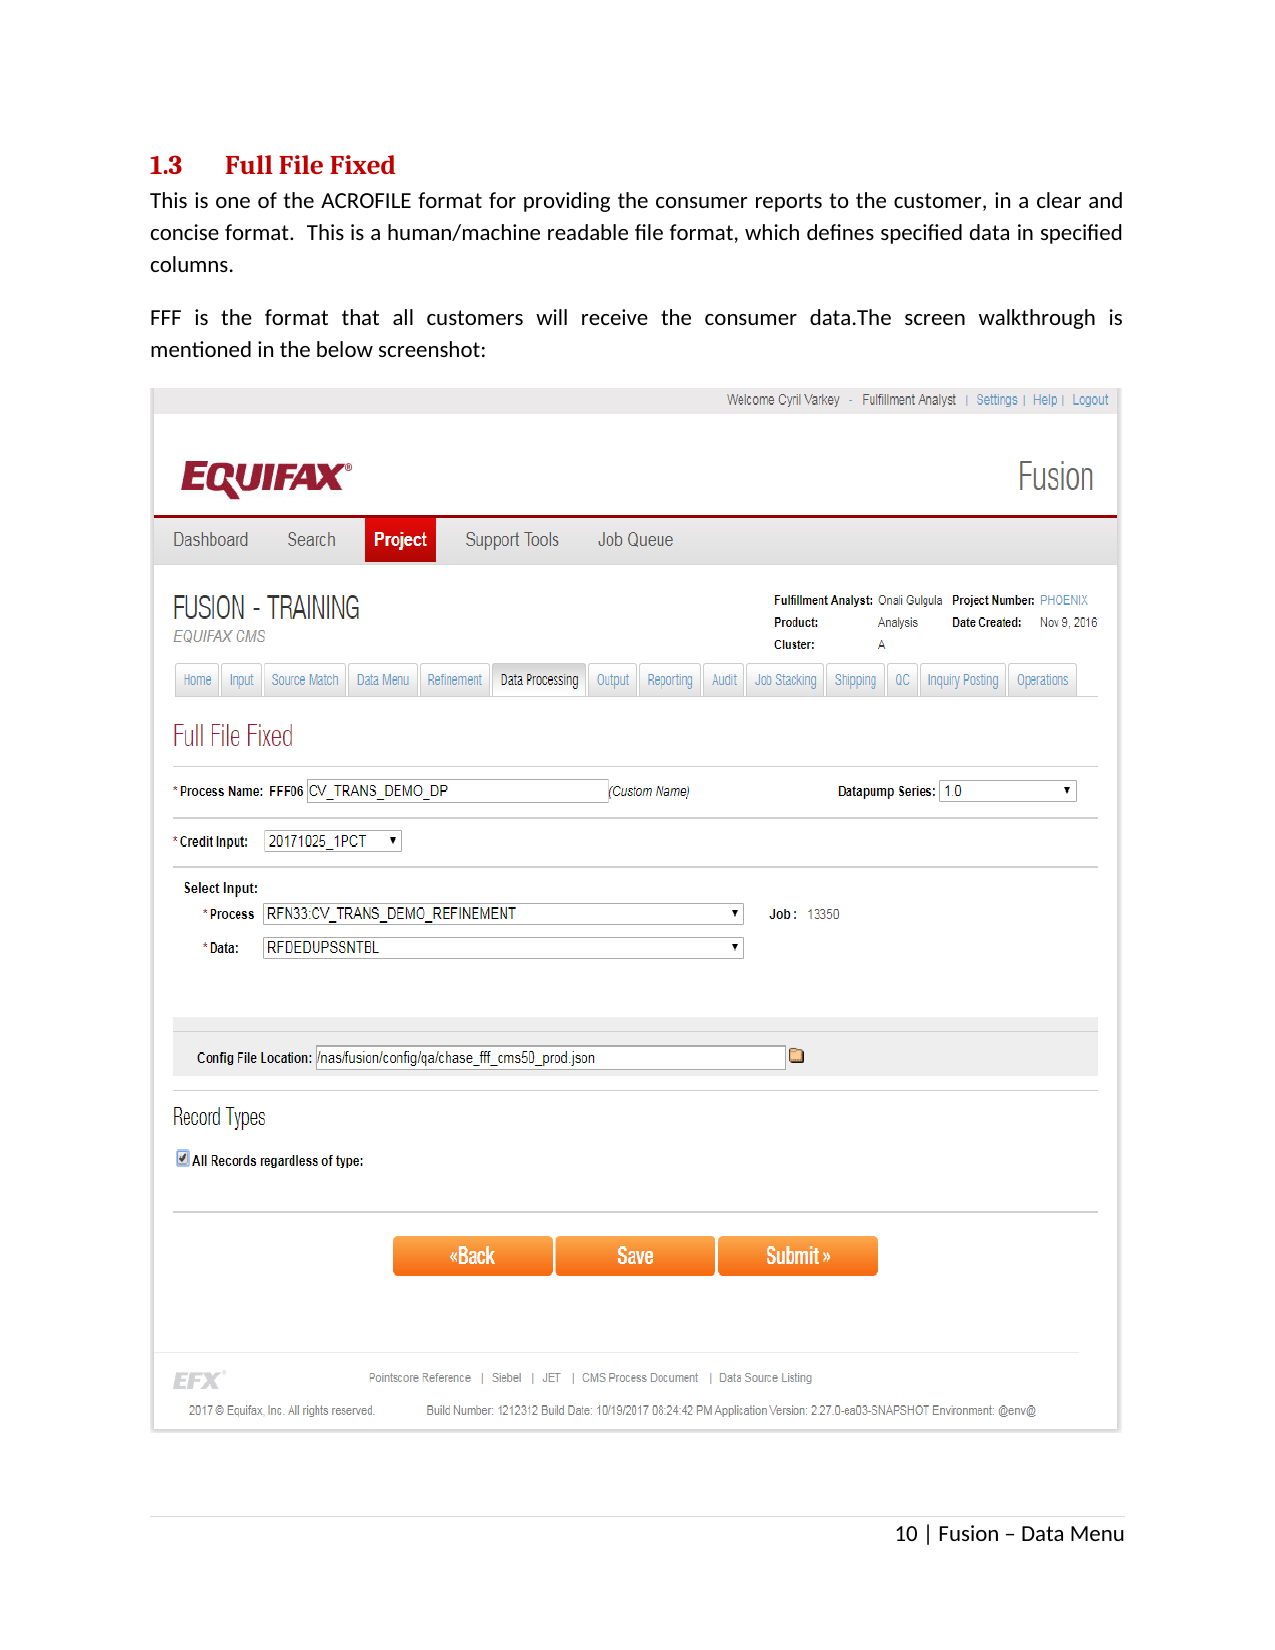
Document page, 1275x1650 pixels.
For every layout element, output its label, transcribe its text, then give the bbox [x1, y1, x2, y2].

subtitle 1.3 Full File Fixed [150, 150, 1125, 181]
text This is one of the ACROFILE format for providing the consumer reports to the customer, in a clear and concise format. This is a human/machine readable file format, which defines specified data in specified columns. [150, 186, 1125, 278]
text FFF is the format that all customers will receive the consumer data.The screen walkthrough is mentioned in the below screenshot: [150, 303, 1125, 363]
picture [150, 388, 1123, 1433]
